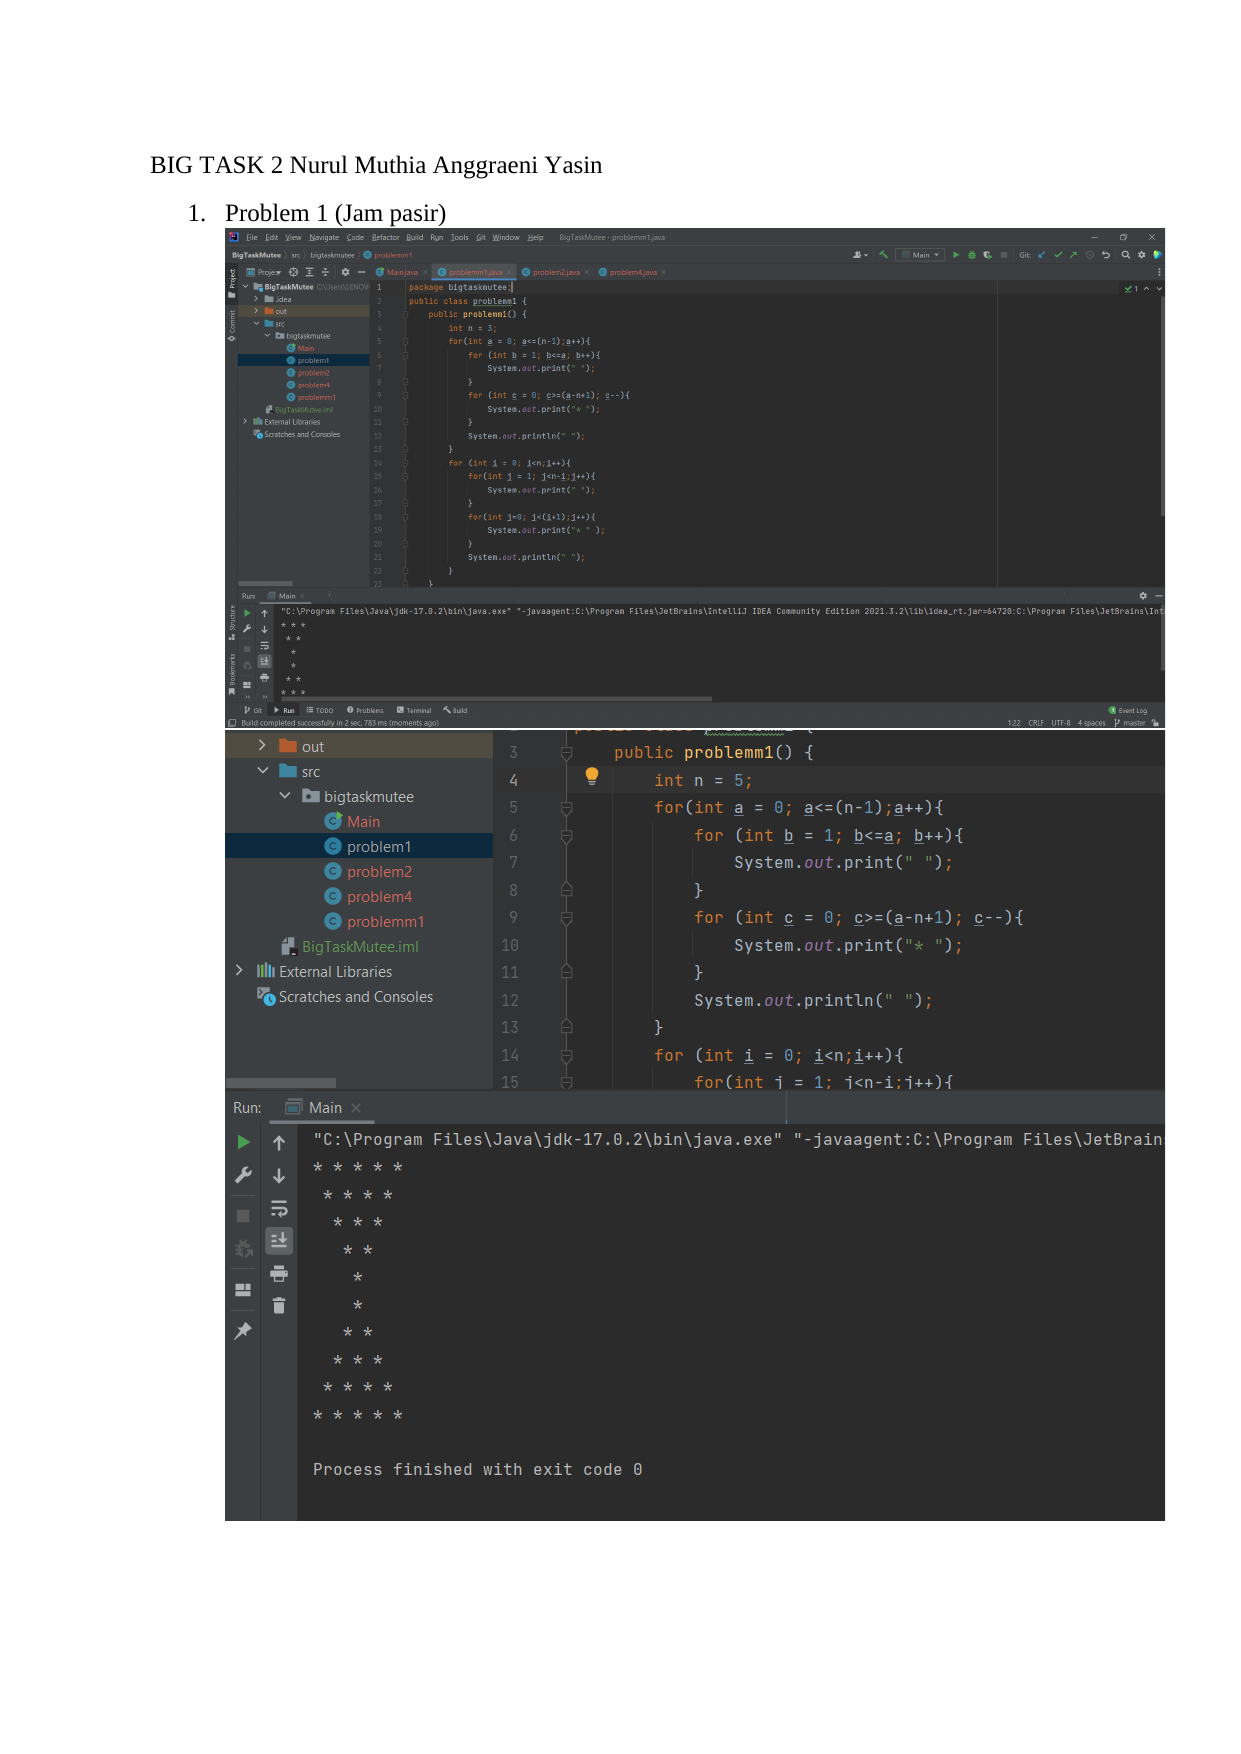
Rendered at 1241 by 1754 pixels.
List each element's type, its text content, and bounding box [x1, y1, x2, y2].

picture [225, 228, 1166, 728]
text BIG TASK 2 Nurul Muthia Anggraeni Yasin [150, 150, 1090, 179]
list Problem 1 (Jam pasir) [187, 198, 1090, 226]
picture [225, 730, 1166, 1521]
